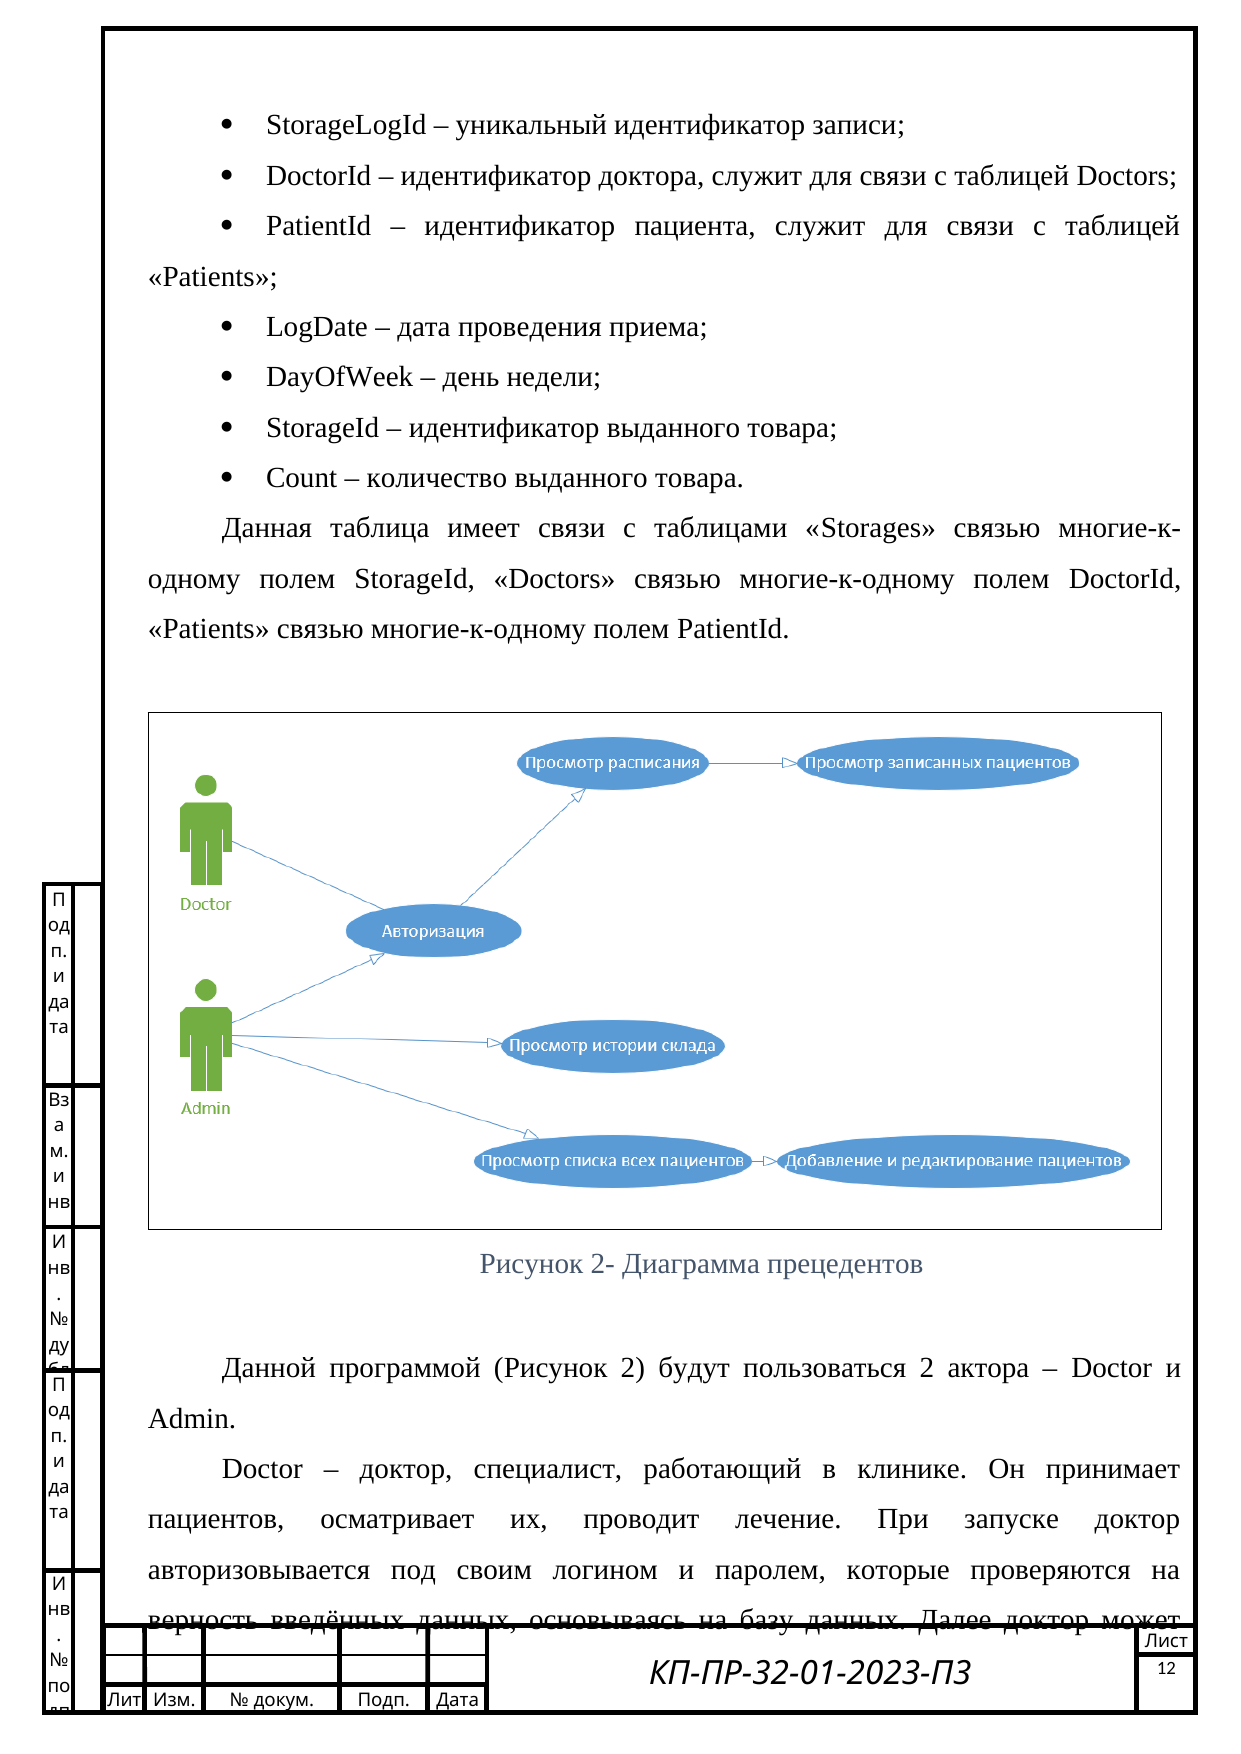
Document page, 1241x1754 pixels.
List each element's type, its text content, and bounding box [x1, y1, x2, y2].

list DoctorId – идентификатор доктора, служит для связи с таблицей Doctors; [148, 158, 1181, 191]
list LogDate – дата проведения приема; [148, 309, 1181, 343]
picture [149, 713, 1161, 1229]
list StorageLogId – уникальный идентификатор записи; [148, 107, 1181, 141]
list StorageId – идентификатор выданного товара; [148, 410, 1181, 443]
text Рисунок 2- Диаграмма прецедентов [148, 1246, 1181, 1279]
text Данной программой (Рисунок 2) будут пользоваться 2 актора – Doctor и Admin. [148, 1351, 1181, 1434]
list DayOfWeek – день недели; [148, 359, 1181, 393]
list PatientId – идентификатор пациента, служит для связи с таблицей «Patients»; [148, 208, 1181, 292]
text Данная таблица имеет связи с таблицами «Storages» связью многие-к-одному полем StorageId, «Doctors» связью многие-к-одному полем DoctorId, «Patients» связью многие-к-одному полем PatientId. [148, 511, 1181, 645]
list Count – количество выданного товара. [148, 460, 1181, 494]
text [148, 1451, 1181, 1636]
